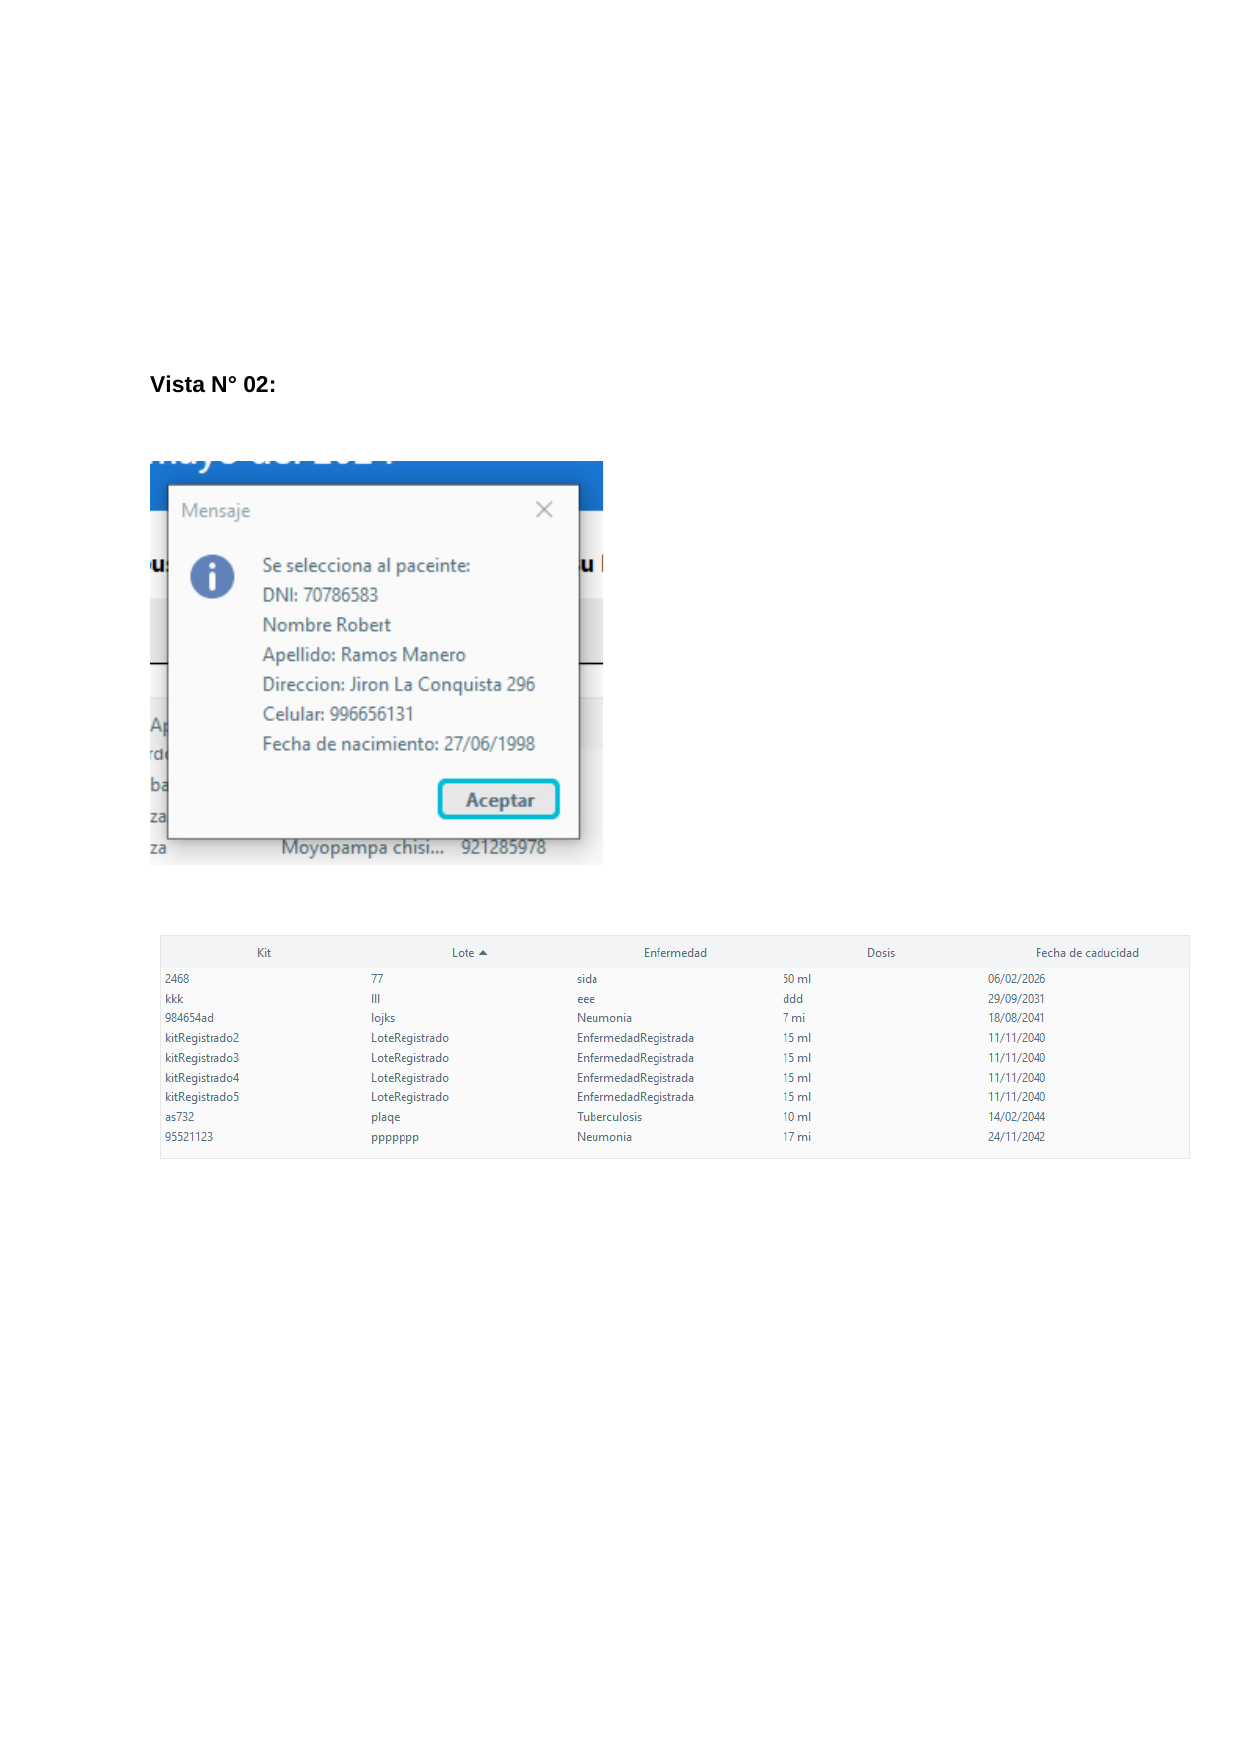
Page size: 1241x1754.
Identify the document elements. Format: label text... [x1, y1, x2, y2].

picture [150, 928, 1230, 1168]
text Vista N° 02: [150, 371, 1090, 397]
picture [150, 461, 604, 865]
